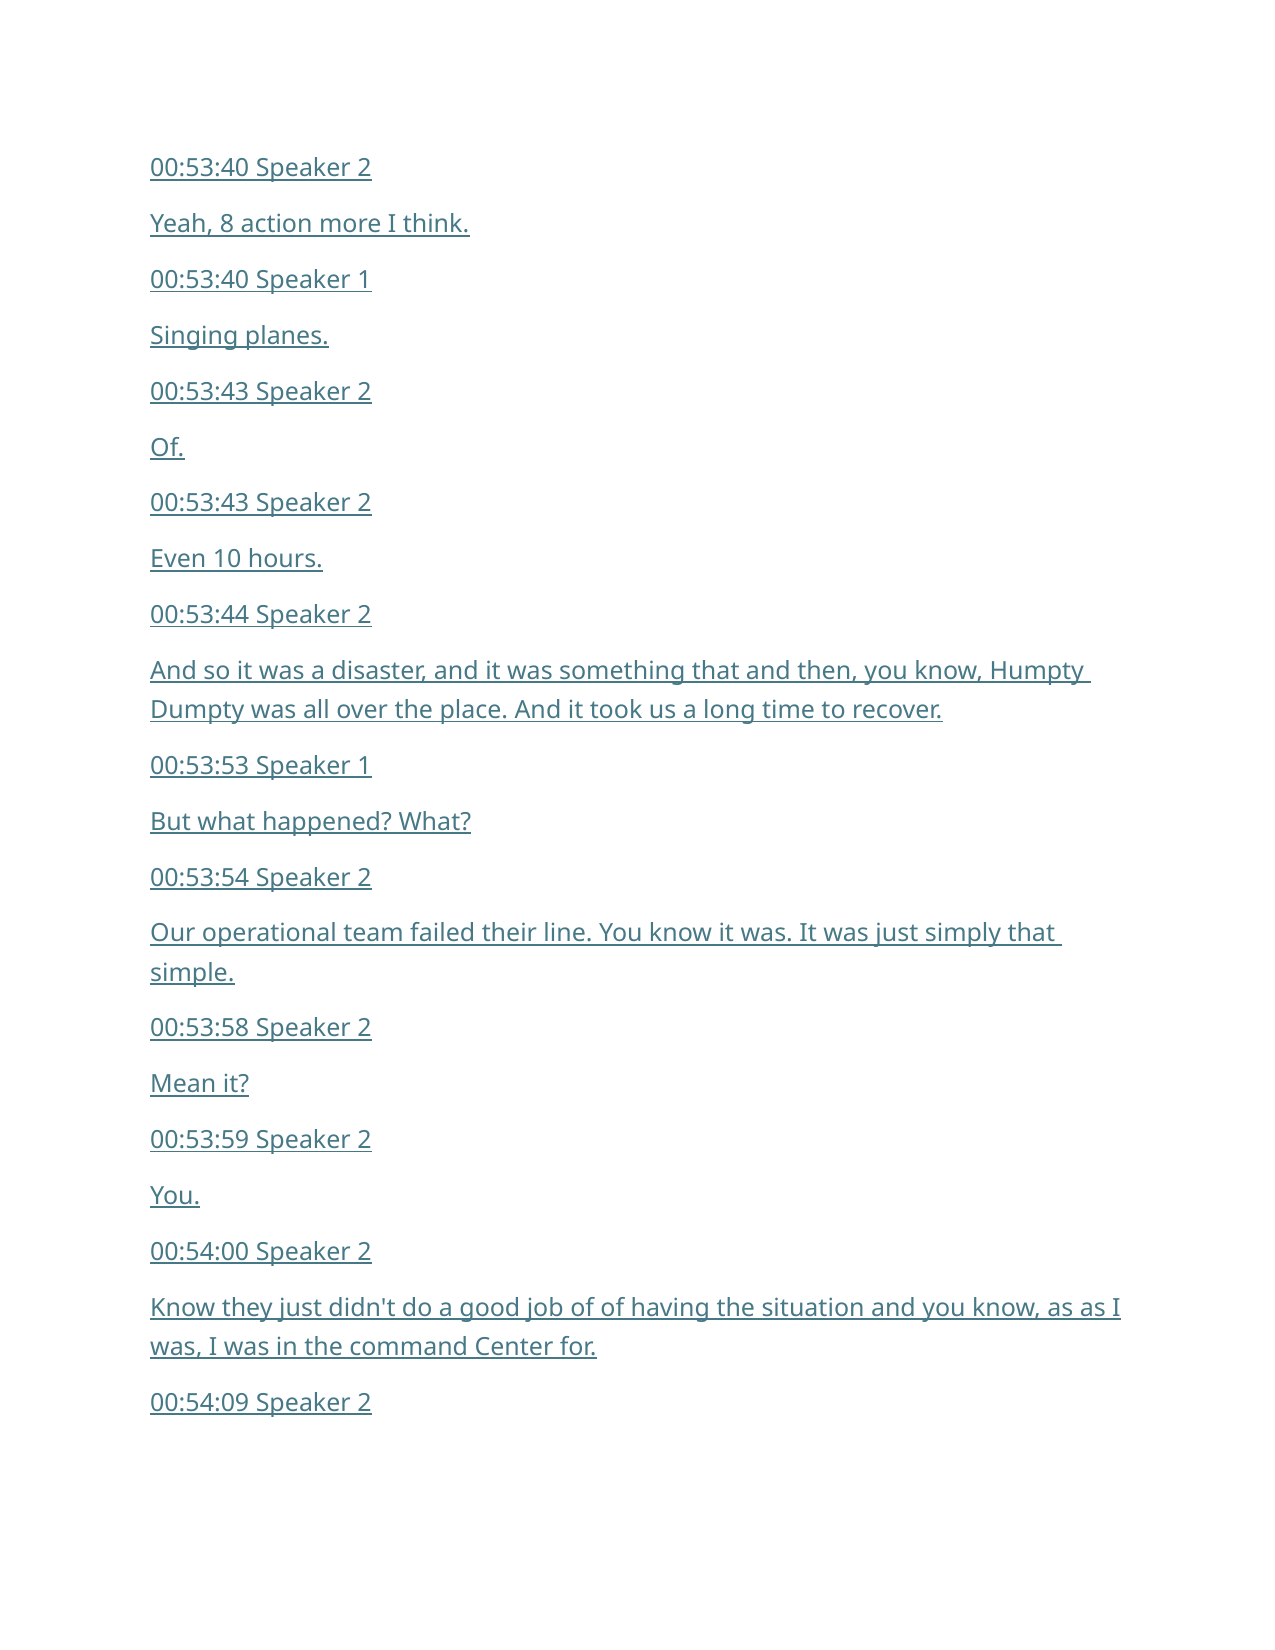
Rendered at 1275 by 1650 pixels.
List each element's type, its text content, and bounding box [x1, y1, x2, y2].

text You. [150, 1177, 1125, 1212]
text 00:53:44 Speaker 2 [150, 597, 1125, 631]
text But what happened? What? [150, 803, 1125, 837]
text 00:54:00 Speaker 2 [150, 1233, 1125, 1267]
text 00:53:43 Speaker 2 [150, 485, 1125, 519]
text Our operational team failed their line. You know it was. It was just simply that simple. [150, 915, 1125, 988]
text 00:53:58 Speaker 2 [150, 1010, 1125, 1044]
text Yeah, 8 action more I think. [150, 206, 1125, 240]
text Mean it? [150, 1066, 1125, 1100]
text Even 10 hours. [150, 541, 1125, 575]
text Of. [150, 429, 1125, 463]
text And so it was a disaster, and it was something that and then, you know, Humpty Dumpty was all over the place. And it took us a long time to recover. [150, 652, 1125, 726]
text 00:54:09 Speaker 2 [150, 1384, 1125, 1418]
text Singing planes. [150, 317, 1125, 352]
text 00:53:54 Speaker 2 [150, 859, 1125, 893]
text 00:53:53 Speaker 1 [150, 747, 1125, 782]
text Know they just didn't do a good job of of having the situation and you know, as as I was, I was in the command Center for. [150, 1289, 1125, 1362]
text 00:53:59 Speaker 2 [150, 1122, 1125, 1156]
text 00:53:40 Speaker 1 [150, 262, 1125, 296]
text 00:53:43 Speaker 2 [150, 373, 1125, 407]
text 00:53:40 Speaker 2 [150, 150, 1125, 184]
